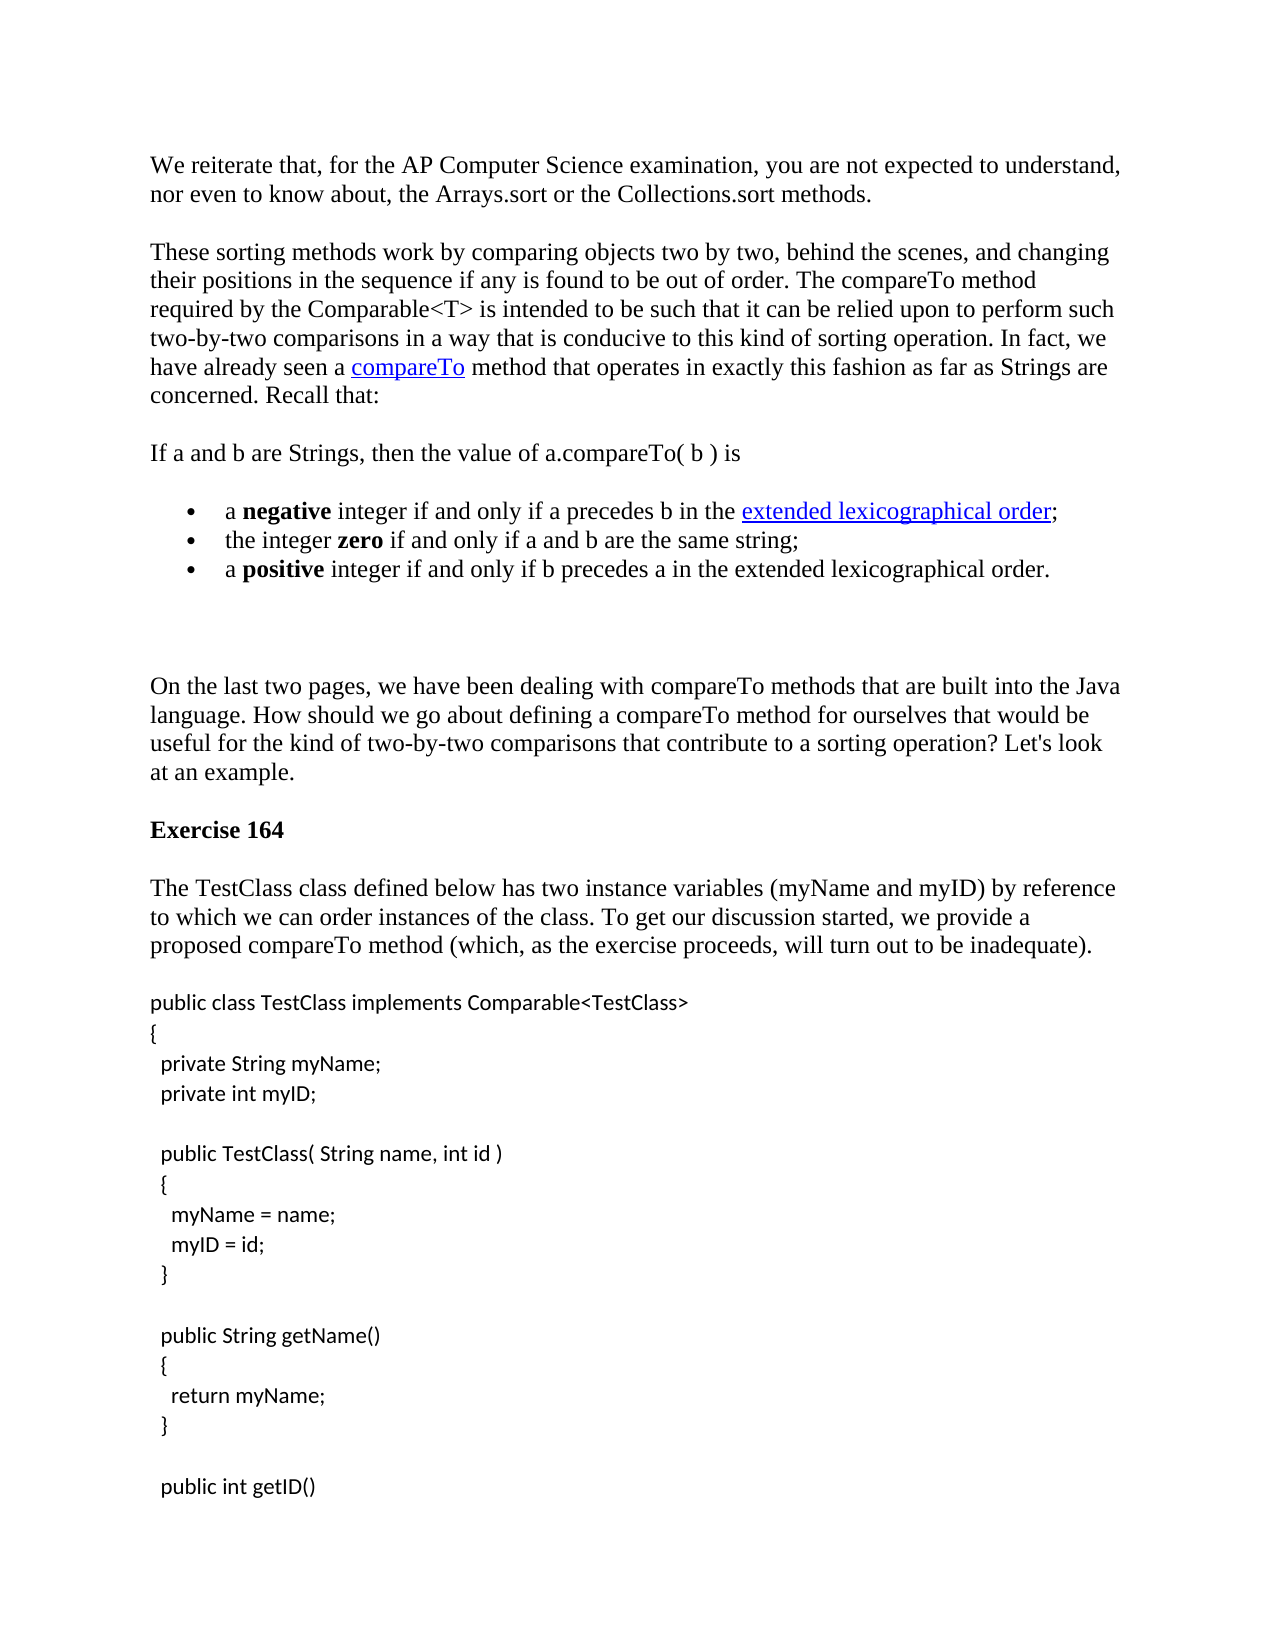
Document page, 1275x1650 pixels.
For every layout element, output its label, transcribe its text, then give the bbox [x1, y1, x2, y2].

text On the last two pages, we have been dealing with compareTo methods that are built into the Java language. How should we go about defining a compareTo method for ourselves that would be useful for the kind of two-by-two comparisons that contribute to a sorting operation? Let's look at an example. [150, 671, 1125, 786]
text If a and b are Strings, then the value of a.compareTo( b ) is [150, 438, 1125, 467]
text We reiterate that, for the AP Computer Science examination, you are not expected to understand, nor even to know about, the Arrays.sort or the Collections.sort methods. [150, 150, 1125, 207]
list a negative integer if and only if a precedes b in the extended lexicographical order; [187, 496, 1125, 525]
text The TestClass class defined below has two instance variables (myName and myID) by reference to which we can order instances of the class. To get our discussion started, we provide a proposed compareTo method (which, as the exercise proceeds, will turn out to be inadequate). [150, 873, 1125, 959]
list a positive integer if and only if b precedes a in the extended lexicographical order. [187, 554, 1125, 582]
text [150, 988, 1125, 1500]
list the integer zero if and only if a and b are the same string; [187, 525, 1125, 554]
subtitle Exercise 164 [150, 815, 1125, 844]
text These sorting methods work by comparing objects two by two, behind the scenes, and changing their positions in the sequence if any is found to be out of order. The compareTo method required by the Comparable<T> is intended to be such that it can be relied upon to perform such two-by-two comparisons in a way that is conducive to this kind of sorting operation. In fact, we have already seen a compareTo method that operates in exactly this fashion as far as Strings are concerned. Recall that: [150, 237, 1125, 409]
